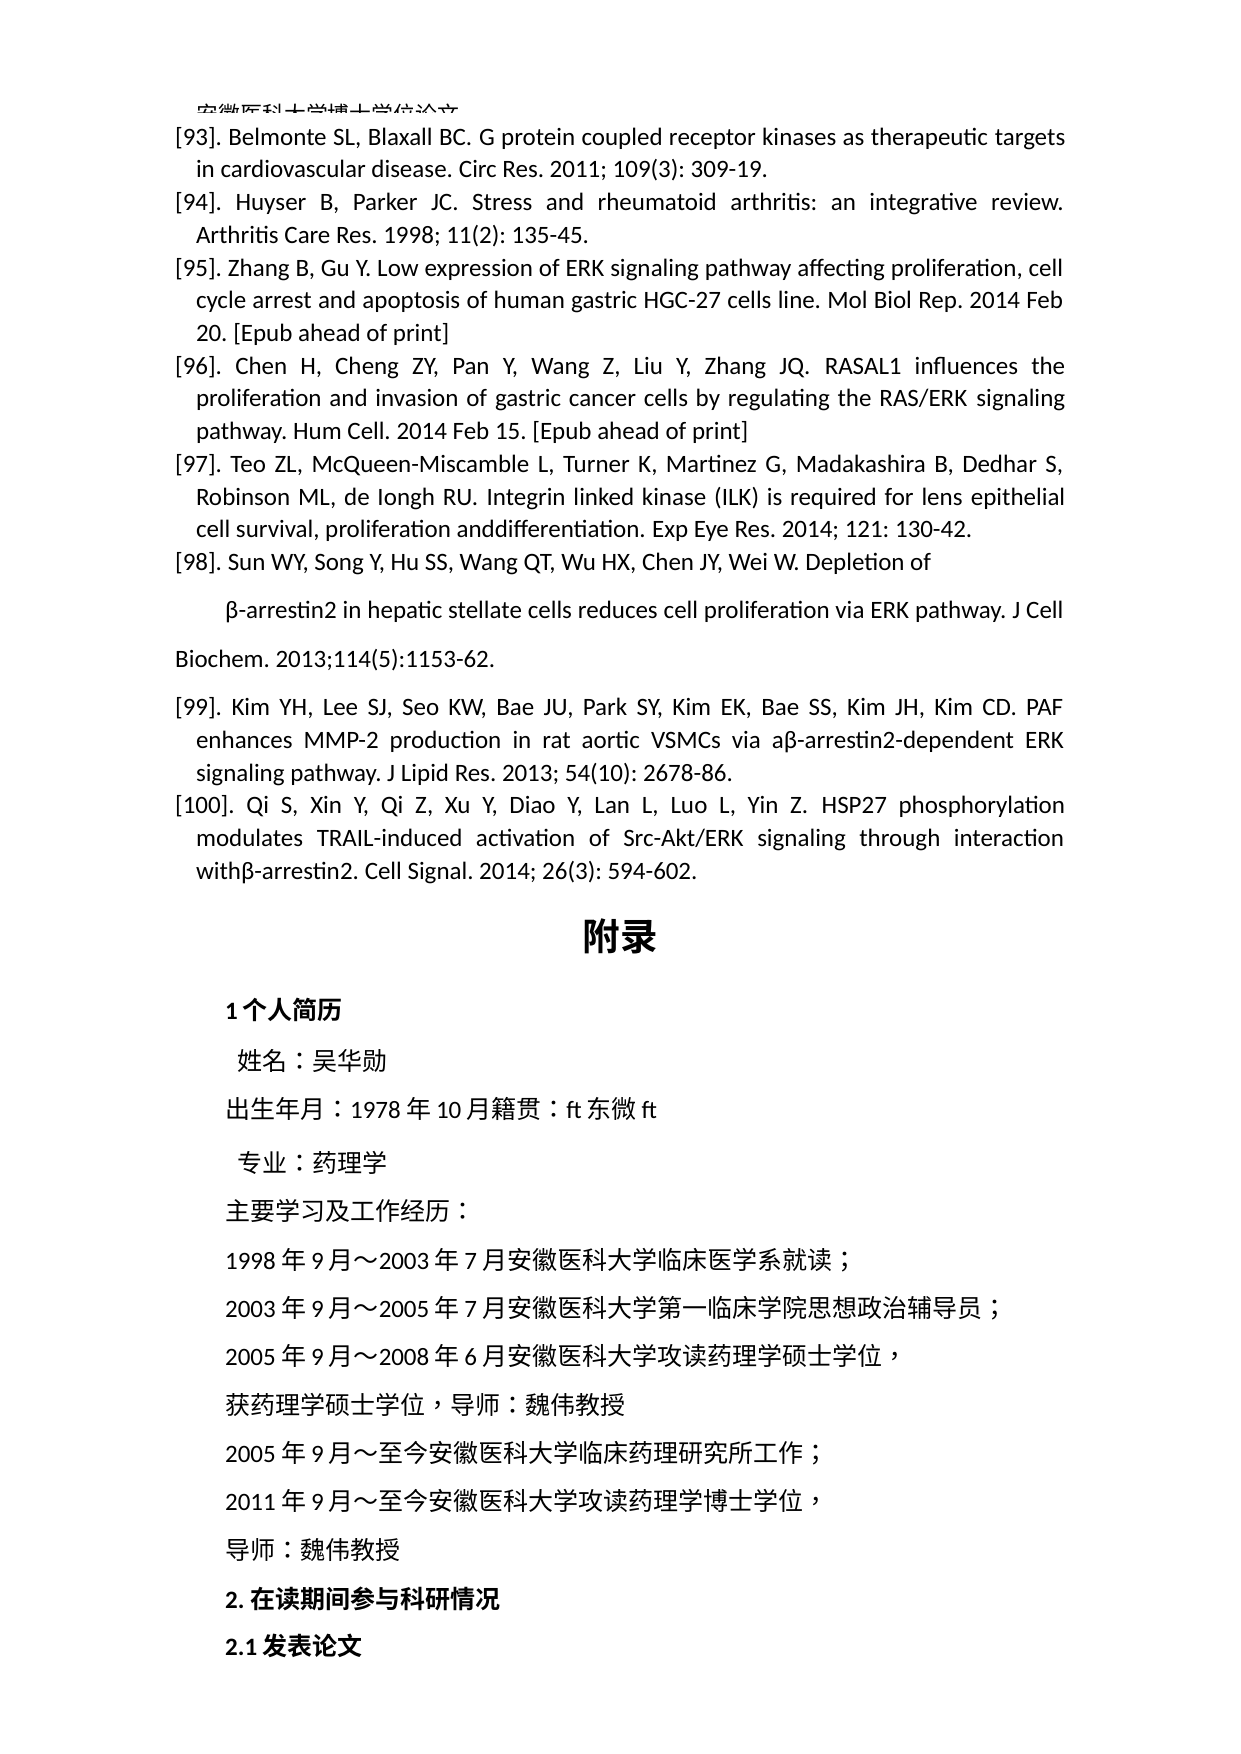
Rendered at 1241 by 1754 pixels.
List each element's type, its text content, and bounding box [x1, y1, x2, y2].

text 2005年9月～2008年6月安徽医科大学攻读药理学硕士学位， [175, 1325, 1065, 1373]
text [99]. Kim YH, Lee SJ, Seo KW, Bae JU, Park SY, Kim EK, Bae SS, Kim JH, Kim CD. PAF enhances MMP-2 production in rat aortic VSMCs via aβ-arrestin2-dependent ERK signaling pathway. J Lipid Res. 2013; 54(10): 2678-86. [175, 689, 1065, 787]
text 导师：魏伟教授 [175, 1518, 1065, 1566]
text 附录 [175, 910, 1065, 962]
text 姓名：吴华勋 [187, 1029, 1065, 1077]
text [100]. Qi S, Xin Y, Qi Z, Xu Y, Diao Y, Lan L, Luo L, Yin Z. HSP27 phosphorylation modulates TRAIL-induced activation of Src-Akt/ERK signaling through interaction withβ-arrestin2. Cell Signal. 2014; 26(3): 594-602. [175, 787, 1065, 886]
text 获药理学硕士学位，导师：魏伟教授 [175, 1373, 1065, 1421]
text 专业：药理学 [187, 1131, 1065, 1180]
text 1个人简历 [175, 978, 1065, 1026]
text [96]. Chen H, Cheng ZY, Pan Y, Wang Z, Liu Y, Zhang JQ. RASAL1 influences the proliferation and invasion of gastric cancer cells by regulating the RAS/ERK signaling pathway. Hum Cell. 2014 Feb 15. [Epub ahead of print] [175, 348, 1065, 446]
text β-arrestin2 in hepatic stellate cells reduces cell proliferation via ERK pathway. J Cell Biochem. 2013;114(5):1153-62. [175, 577, 1065, 673]
text 2011年9月～至今安徽医科大学攻读药理学博士学位， [175, 1470, 1065, 1518]
text 出生年月：1978年10月籍贯：ft东微ft [175, 1077, 1065, 1126]
text 2003年9月～2005年7月安徽医科大学第一临床学院思想政治辅导员； [175, 1276, 1065, 1325]
text 1998年9月～2003年7月安徽医科大学临床医学系就读； [175, 1228, 1065, 1276]
text 2. 在读期间参与科研情况 [175, 1566, 1065, 1615]
text 2005年9月～至今安徽医科大学临床药理研究所工作； [175, 1421, 1065, 1470]
text [95]. Zhang B, Gu Y. Low expression of ERK signaling pathway affecting proliferation, cell cycle arrest and apoptosis of human gastric HGC-27 cells line. Mol Biol Rep. 2014 Feb 20. [Epub ahead of print] [175, 249, 1065, 348]
text [97]. Teo ZL, McQueen-Miscamble L, Turner K, Martinez G, Madakashira B, Dedhar S, Robinson ML, de Iongh RU. Integrin linked kinase (ILK) is required for lens epithelial cell survival, proliferation anddifferentiation. Exp Eye Res. 2014; 121: 130-42. [175, 446, 1065, 544]
text [93]. Belmonte SL, Blaxall BC. G protein coupled receptor kinases as therapeutic targets in cardiovascular disease. Circ Res. 2011; 109(3): 309-19. [175, 119, 1065, 184]
text 主要学习及工作经历： [175, 1180, 1065, 1228]
text [98]. Sun WY, Song Y, Hu SS, Wang QT, Wu HX, Chen JY, Wei W. Depletion of [175, 544, 1065, 577]
text 2.1发表论文 [175, 1615, 1065, 1663]
text [94]. Huyser B, Parker JC. Stress and rheumatoid arthritis: an integrative review. Arthritis Care Res. 1998; 11(2): 135-45. [175, 184, 1065, 249]
